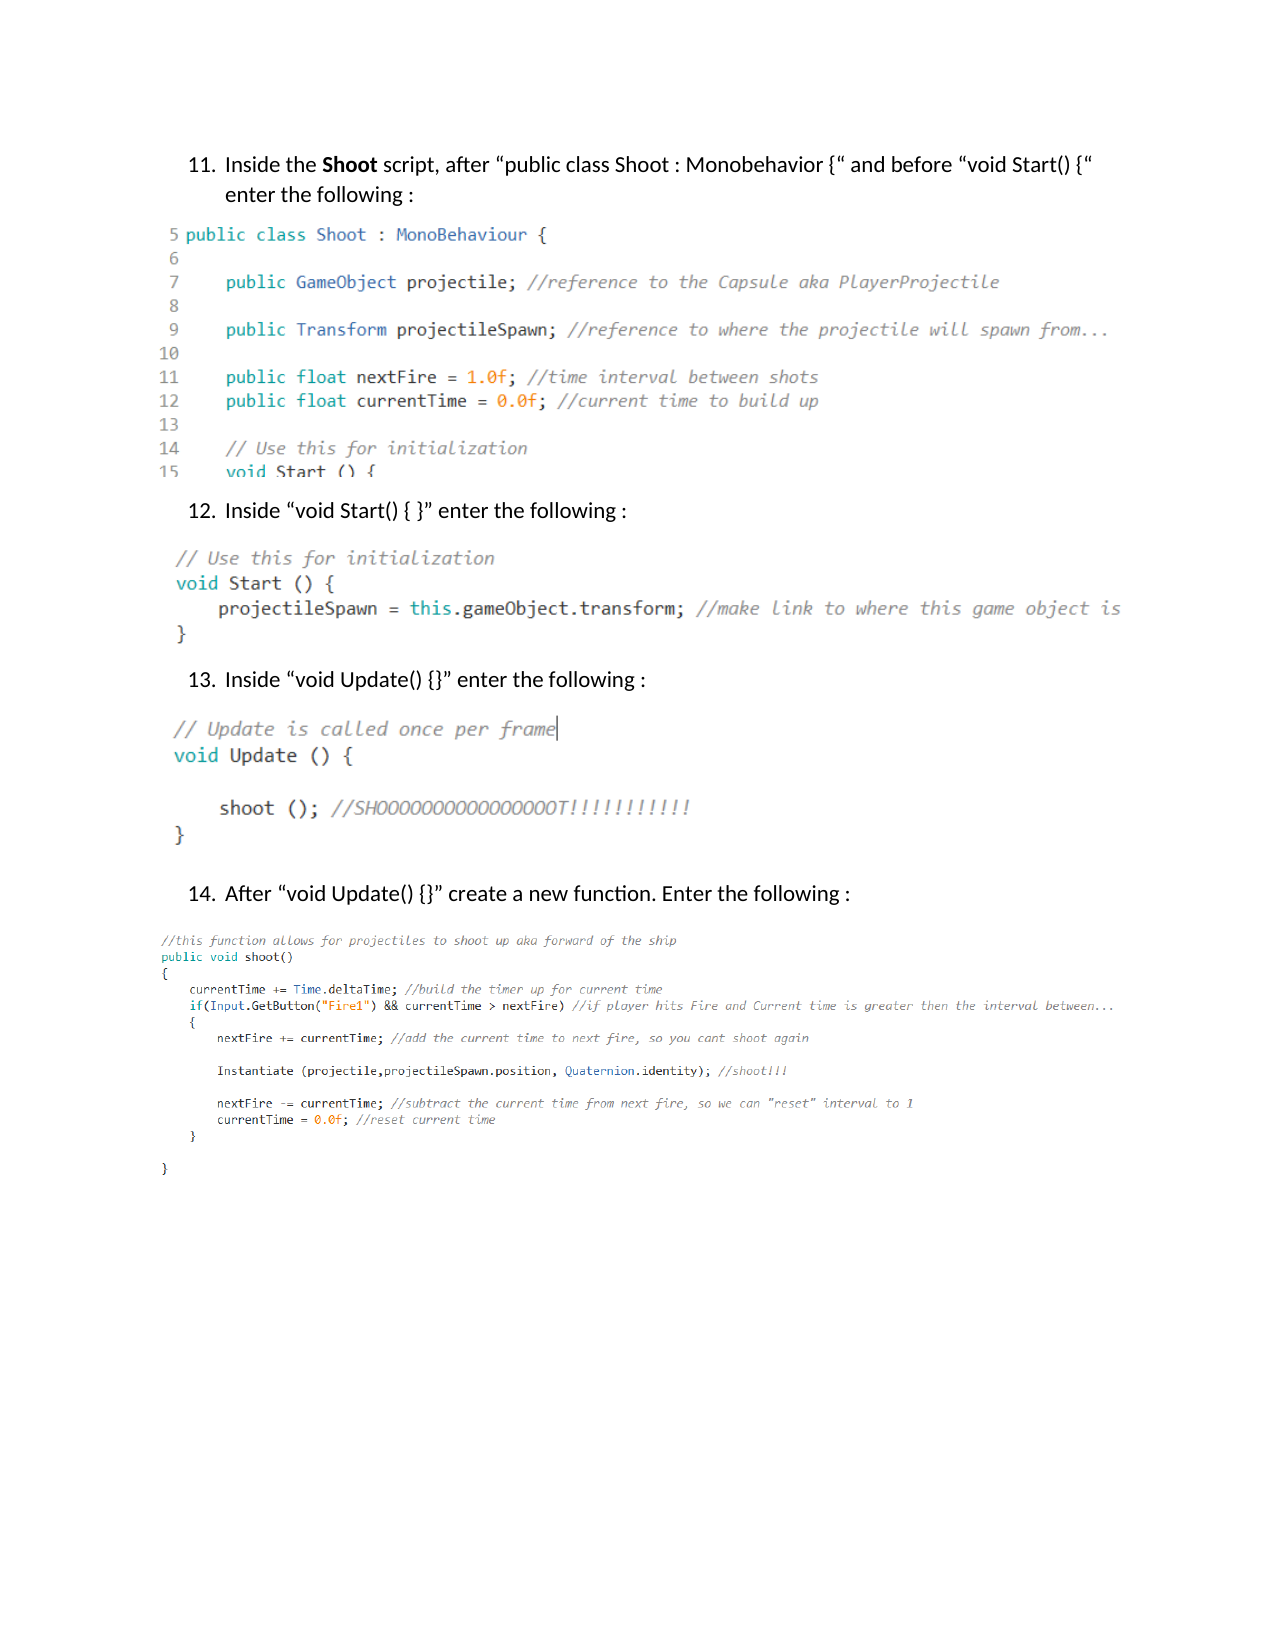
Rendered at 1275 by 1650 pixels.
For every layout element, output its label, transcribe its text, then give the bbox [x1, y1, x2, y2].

picture [150, 227, 1125, 477]
picture [150, 925, 1124, 1183]
picture [150, 712, 713, 860]
list Inside “void Update() {}” enter the following : [187, 665, 1125, 693]
list After “void Update() {}” create a new function. Enter the following : [187, 879, 1125, 907]
picture [150, 542, 1125, 647]
list Inside the Shoot script, after “public class Shoot : Monobehavior {“ and before “void Start() {“ enter the following : [187, 150, 1125, 208]
list Inside “void Start() { }” enter the following : [187, 496, 1125, 524]
